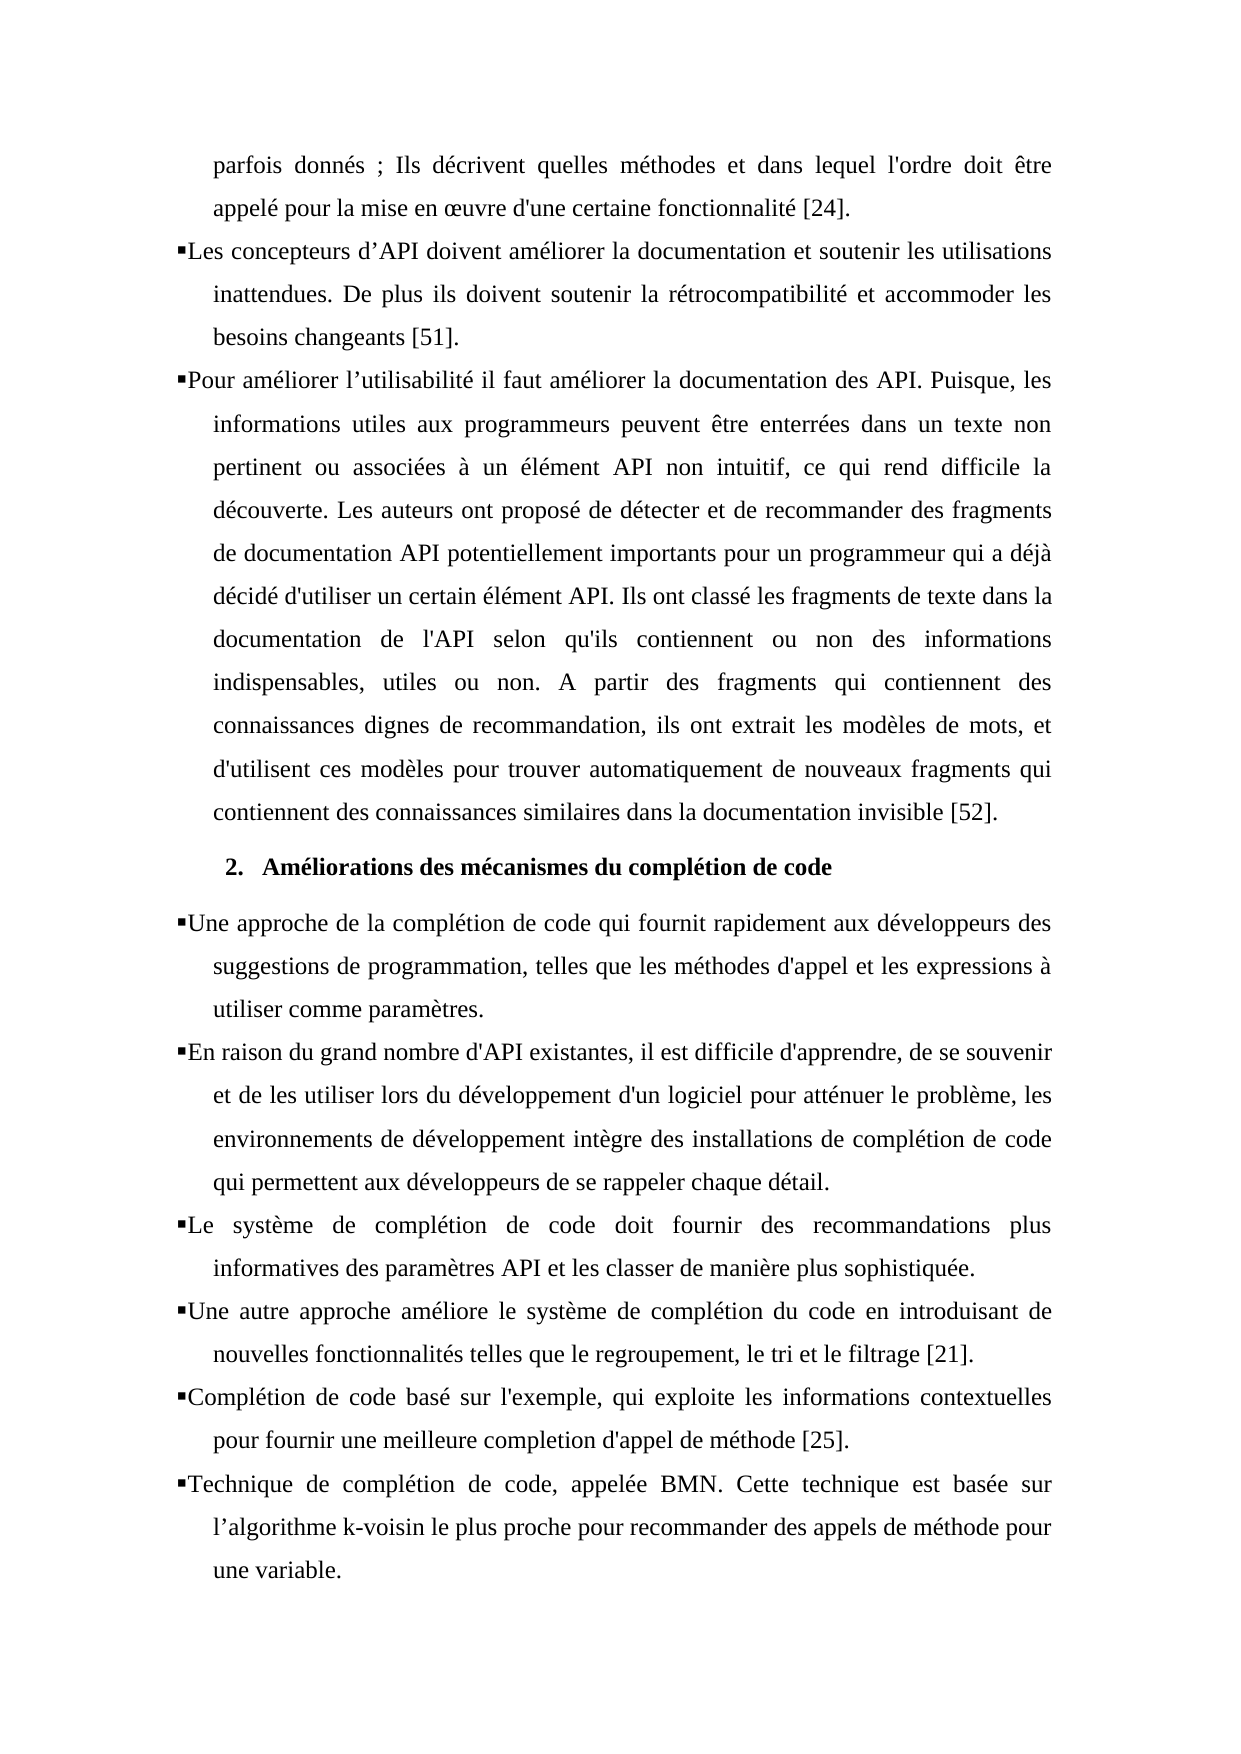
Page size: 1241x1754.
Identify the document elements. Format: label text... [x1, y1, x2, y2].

list Pour améliorer l’utilisabilité il faut améliorer la documentation des API. Puisque, les informations utiles aux programmeurs peuvent être enterrées dans un texte non pertinent ou associées à un élément API non intuitif, ce qui rend difficile la découverte. Les auteurs ont proposé de détecter et de recommander des fragments de documentation API potentiellement importants pour un programmeur qui a déjà décidé d'utiliser un certain élément API. Ils ont classé les fragments de texte dans la documentation de l'API selon qu'ils contiennent ou non des informations indispensables, utiles ou non. A partir des fragments qui contiennent des connaissances dignes de recommandation, ils ont extrait les modèles de mots, et d'utilisent ces modèles pour trouver automatiquement de nouveaux fragments qui contiennent des connaissances similaires dans la documentation invisible [52]. [176, 366, 1053, 826]
list En raison du grand nombre d'API existantes, il est difficile d'apprendre, de se souvenir et de les utiliser lors du développement d'un logiciel pour atténuer le problème, les environnements de développement intègre des installations de complétion de code qui permettent aux développeurs de se rappeler chaque détail. [176, 1037, 1053, 1196]
list Technique de complétion de code, appelée BMN. Cette technique est basée sur l’algorithme k-voisin le plus proche pour recommander des appels de méthode pour une variable. [176, 1469, 1053, 1584]
list Une approche de la complétion de code qui fournit rapidement aux développeurs des suggestions de programmation, telles que les méthodes d'appel et les expressions à utiliser comme paramètres. [176, 908, 1053, 1023]
list Les concepteurs d’API doivent améliorer la documentation et soutenir les utilisations inattendues. De plus ils doivent soutenir la rétrocompatibilité et accommoder les besoins changeants [51]. [176, 236, 1053, 351]
list Complétion de code basé sur l'exemple, qui exploite les informations contextuelles pour fournir une meilleure completion d'appel de méthode [25]. [176, 1382, 1053, 1454]
list Une autre approche améliore le système de complétion du code en introduisant de nouvelles fonctionnalités telles que le regroupement, le tri et le filtrage [21]. [176, 1296, 1053, 1368]
list Le système de complétion de code doit fournir des recommandations plus informatives des paramètres API et les classer de manière plus sophistiquée. [176, 1210, 1053, 1282]
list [176, 150, 1053, 222]
list Améliorations des mécanismes du complétion de code [225, 852, 1053, 881]
